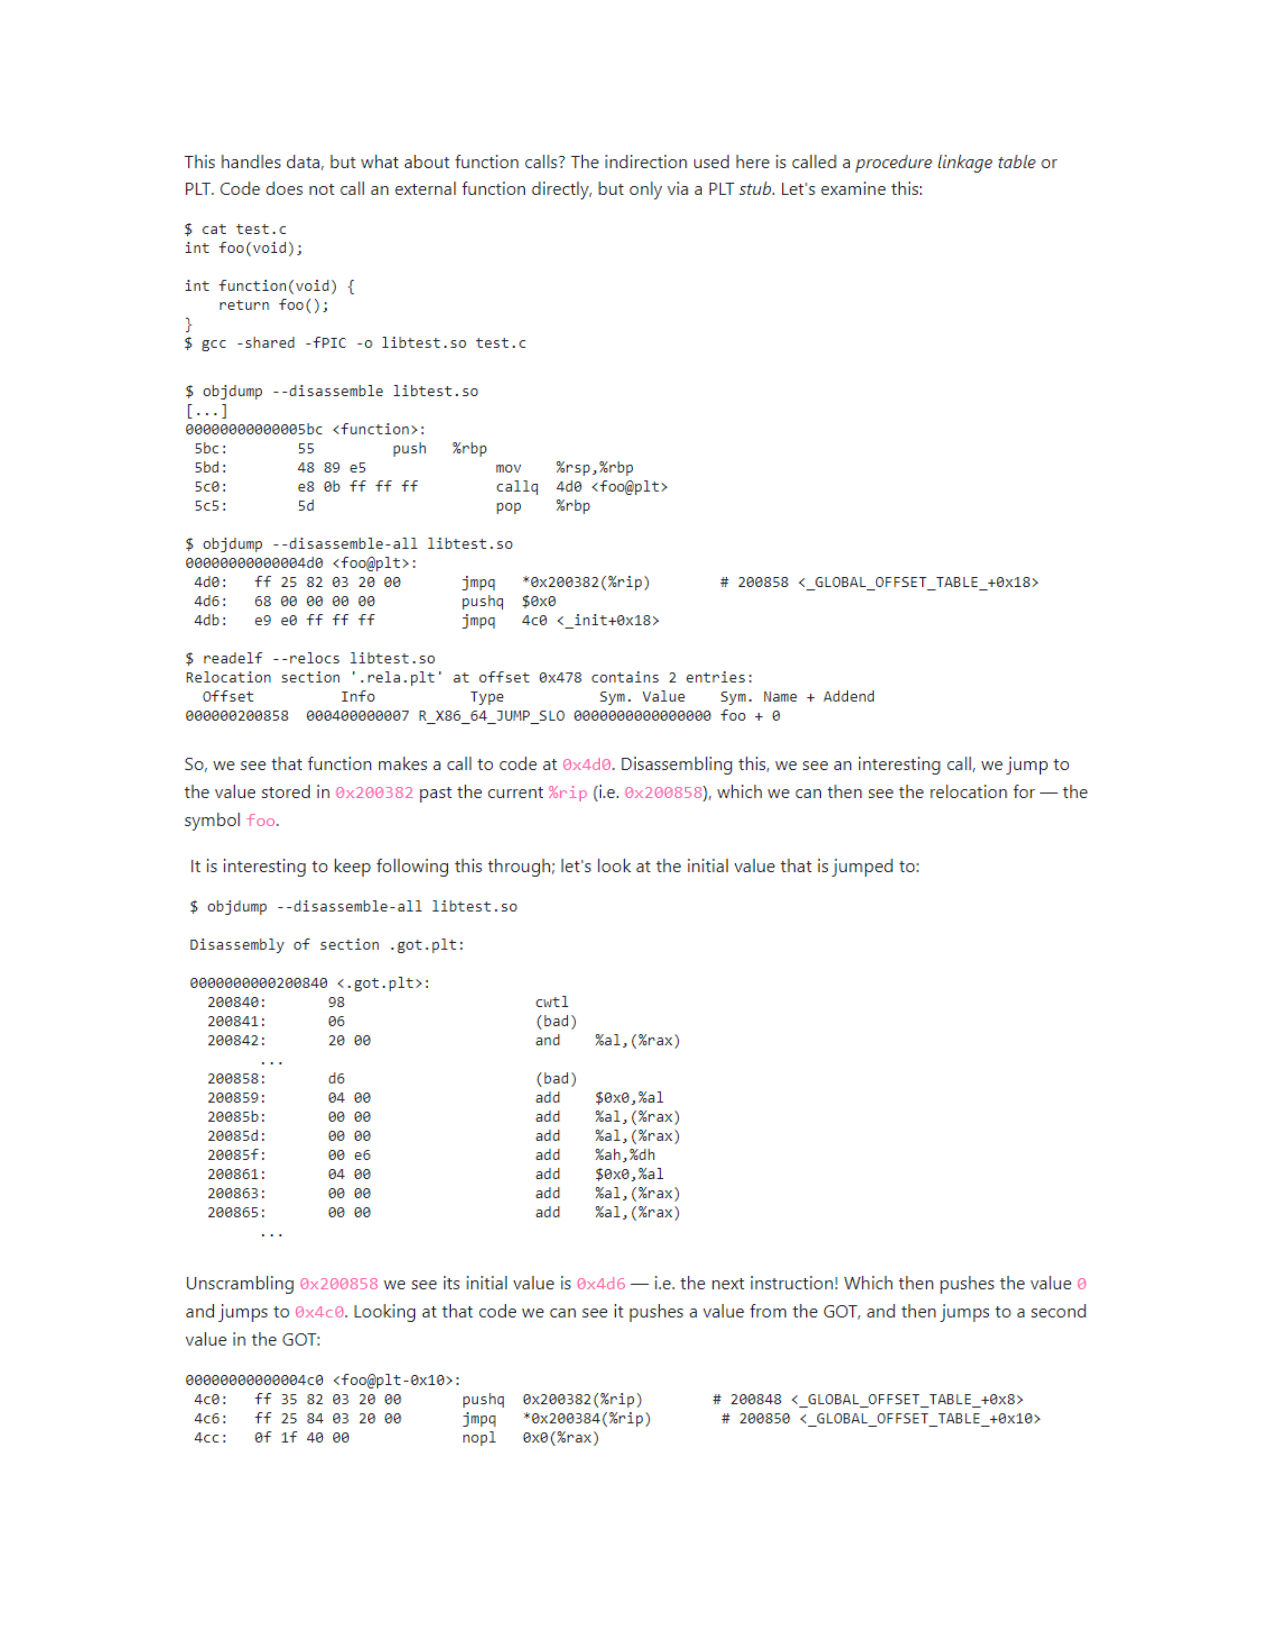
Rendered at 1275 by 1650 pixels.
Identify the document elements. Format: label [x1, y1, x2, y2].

picture [177, 750, 1098, 834]
picture [177, 1268, 1098, 1455]
picture [177, 376, 1098, 732]
picture [177, 147, 1098, 358]
picture [177, 852, 1098, 1250]
